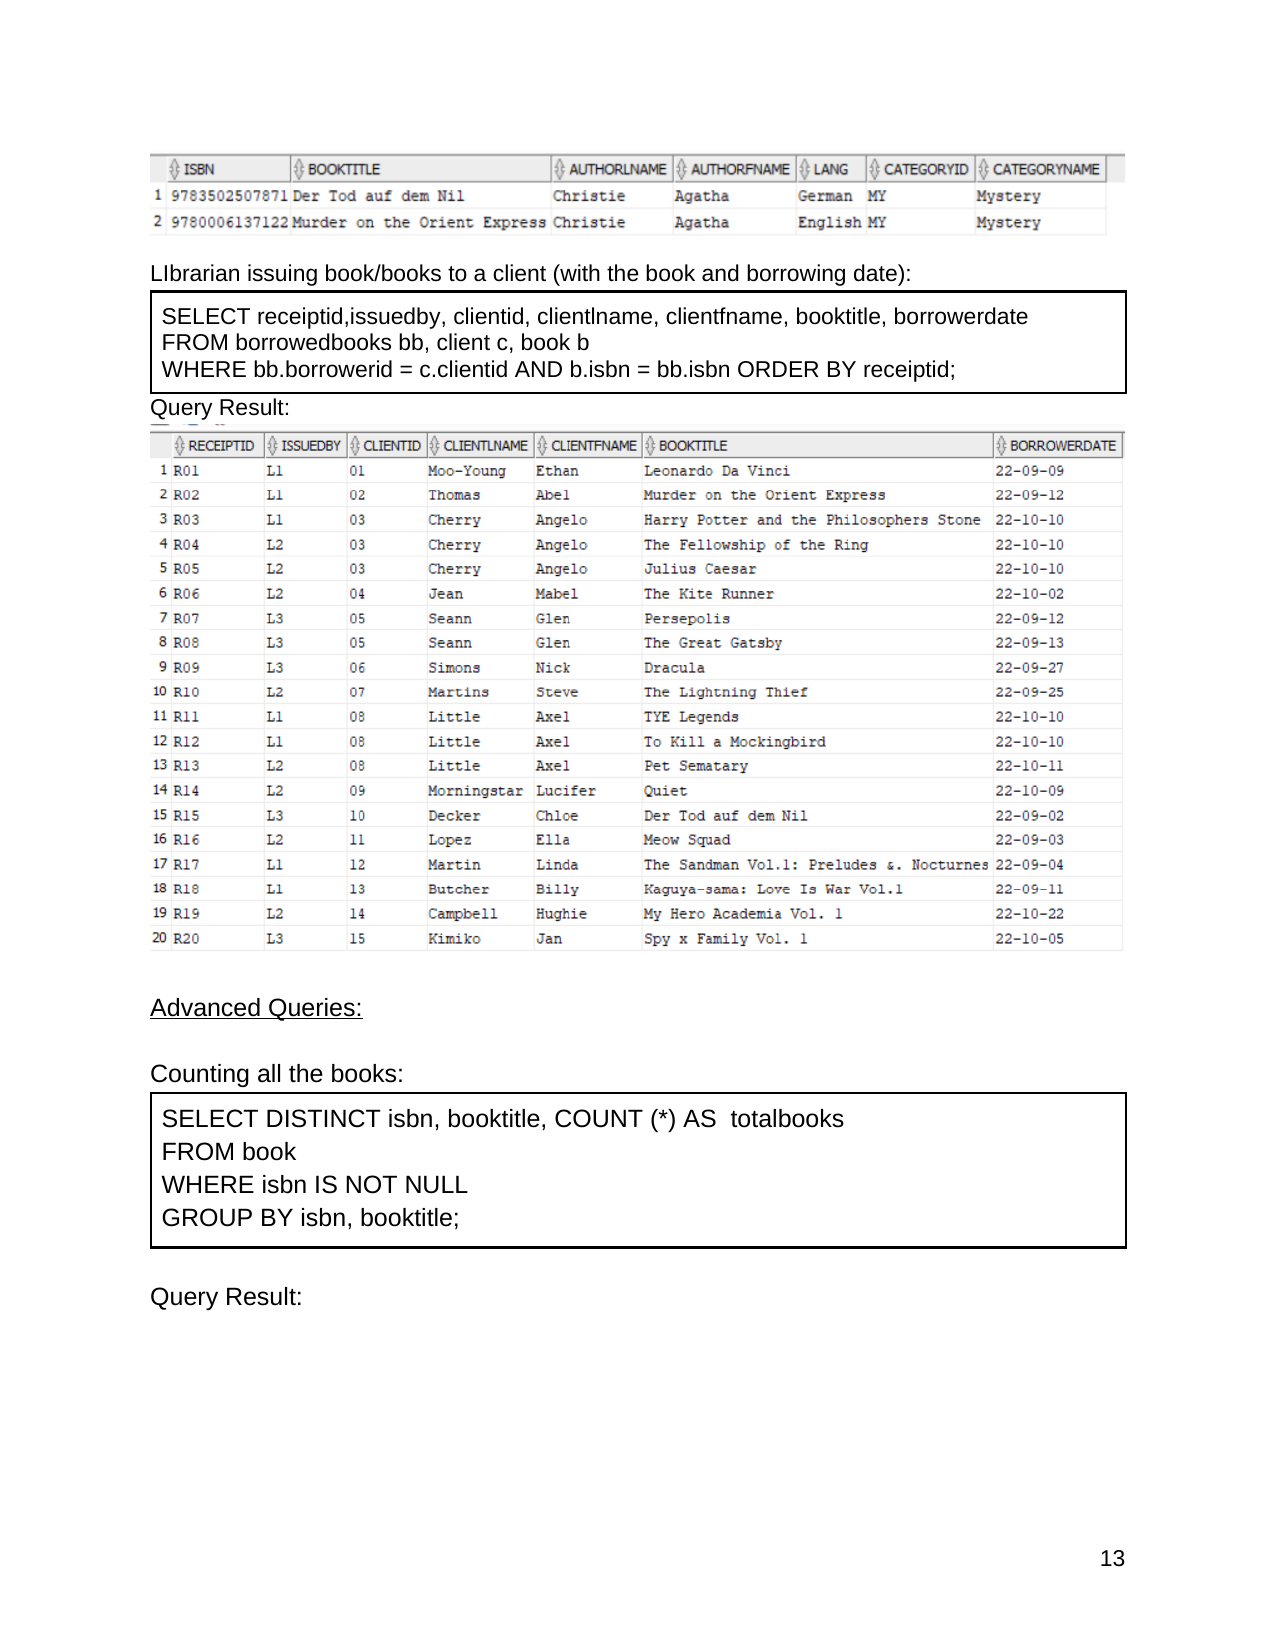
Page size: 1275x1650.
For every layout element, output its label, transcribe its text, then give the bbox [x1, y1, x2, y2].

picture [150, 150, 1125, 257]
text Query Result: [150, 1281, 1125, 1310]
table_header SELECT receiptid,issuedby, clientid, clientlname, clientfname, booktitle, borrowerdate FROM borrowedbooks bb, client c, book b WHERE bb.borrowerid = c.clientid AND b.isbn = bb.isbn ORDER BY receiptid; [152, 293, 1125, 392]
picture [150, 424, 1125, 956]
text Advanced Queries: [150, 993, 1125, 1021]
text Counting all the books: [150, 1059, 1125, 1087]
table_header SELECT DISTINCT isbn, booktitle, COUNT (*) AS totalbooks FROM book WHERE isbn IS NOT NULL GROUP BY isbn, booktitle; [152, 1094, 1125, 1246]
text LIbrarian issuing book/books to a client (with the book and borrowing date): [150, 260, 1125, 286]
text Query Result: [150, 394, 1125, 421]
